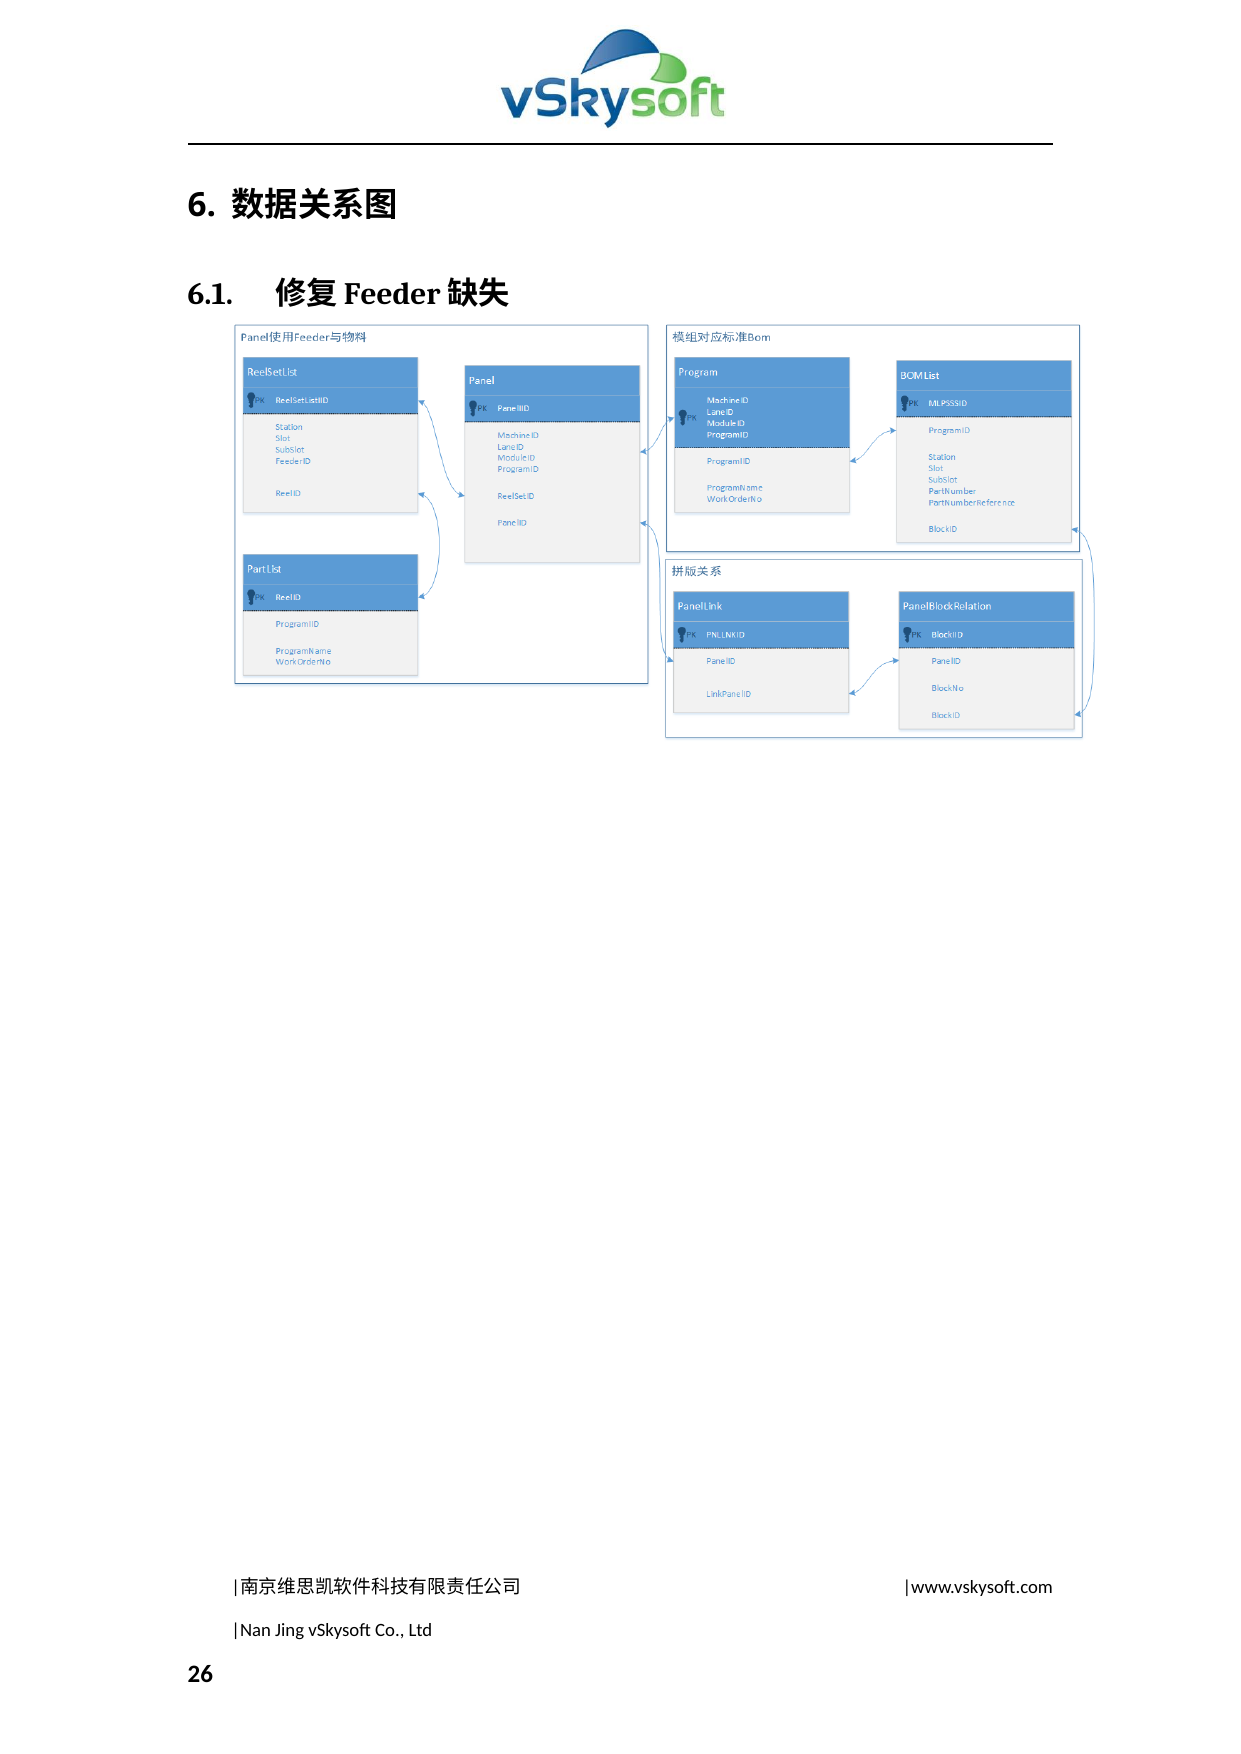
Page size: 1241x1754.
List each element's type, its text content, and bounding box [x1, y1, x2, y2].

subtitle 修复Feeder缺失 [187, 258, 1053, 323]
subtitle 数据关系图 [187, 169, 1053, 234]
picture [231, 323, 1095, 742]
picture [496, 25, 730, 131]
